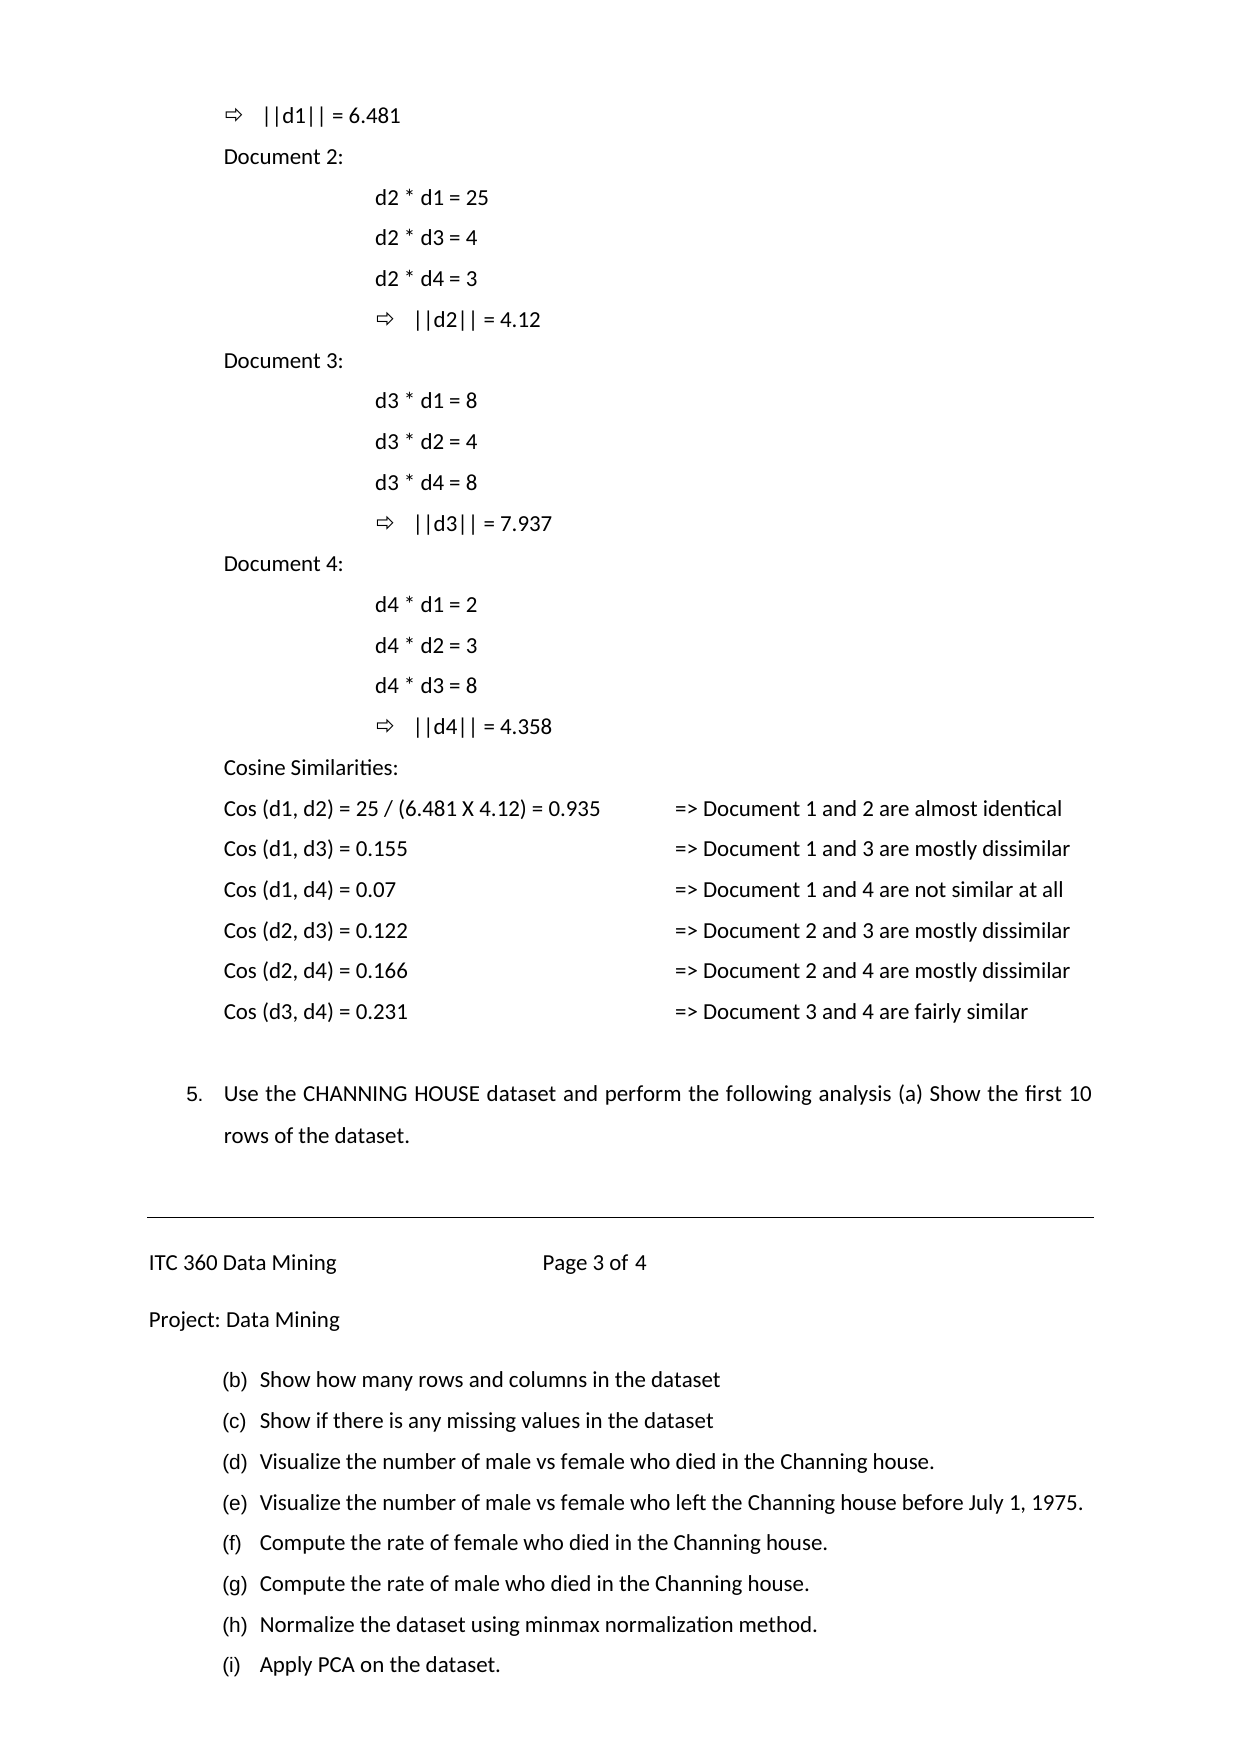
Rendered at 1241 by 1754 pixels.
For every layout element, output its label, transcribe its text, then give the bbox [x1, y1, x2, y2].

list Use the CHANNING HOUSE dataset and perform the following analysis (a) Show the first 10 rows of the dataset. [186, 1079, 1094, 1149]
text d4 * d3 = 8 [375, 672, 1099, 699]
list Normalize the dataset using minmax normalization method. [222, 1610, 1094, 1638]
list Compute the rate of female who died in the Channing house. [222, 1528, 1094, 1556]
text Cos (d3, d4) = 0.231 => Document 3 and 4 are fairly similar [223, 997, 1099, 1025]
list ||d1|| = 6.481 [223, 101, 1099, 129]
text ITC 360 Data Mining Page 3 of 4 [148, 1248, 1099, 1276]
text d3 * d1 = 8 [375, 386, 1099, 414]
text Document 4: [223, 549, 1099, 577]
list Show if there is any missing values in the dataset [222, 1406, 1094, 1434]
text Cosine Similarities: [223, 753, 1099, 781]
text Cos (d1, d3) = 0.155 => Document 1 and 3 are mostly dissimilar [223, 834, 1099, 862]
list ||d3|| = 7.937 [375, 509, 1099, 537]
list Compute the rate of male who died in the Channing house. [222, 1569, 1094, 1597]
text d2 * d1 = 25 [375, 183, 1099, 211]
list Visualize the number of male vs female who died in the Channing house. [222, 1447, 1094, 1475]
list Apply PCA on the dataset. [222, 1651, 1094, 1679]
text d4 * d2 = 3 [375, 631, 1099, 659]
text Cos (d2, d3) = 0.122 => Document 2 and 3 are mostly dissimilar [223, 916, 1099, 944]
list Show how many rows and columns in the dataset [222, 1366, 1094, 1393]
text d3 * d4 = 8 [375, 468, 1099, 496]
text Cos (d1, d4) = 0.07 => Document 1 and 4 are not similar at all [223, 875, 1099, 903]
text Cos (d2, d4) = 0.166 => Document 2 and 4 are mostly dissimilar [223, 957, 1099, 985]
text d2 * d4 = 3 [375, 264, 1099, 292]
list Visualize the number of male vs female who left the Channing house before July 1, 1975. [222, 1488, 1094, 1516]
text d3 * d2 = 4 [375, 427, 1099, 455]
text d2 * d3 = 4 [375, 223, 1099, 252]
list ||d2|| = 4.12 [375, 305, 1099, 333]
text Project: Data Mining [148, 1305, 1099, 1333]
text Cos (d1, d2) = 25 / (6.481 X 4.12) = 0.935 => Document 1 and 2 are almost identical [223, 794, 1099, 822]
text d4 * d1 = 2 [375, 590, 1099, 618]
list ||d4|| = 4.358 [375, 712, 1099, 740]
text Document 2: [223, 142, 1099, 170]
text Document 3: [223, 346, 1099, 374]
